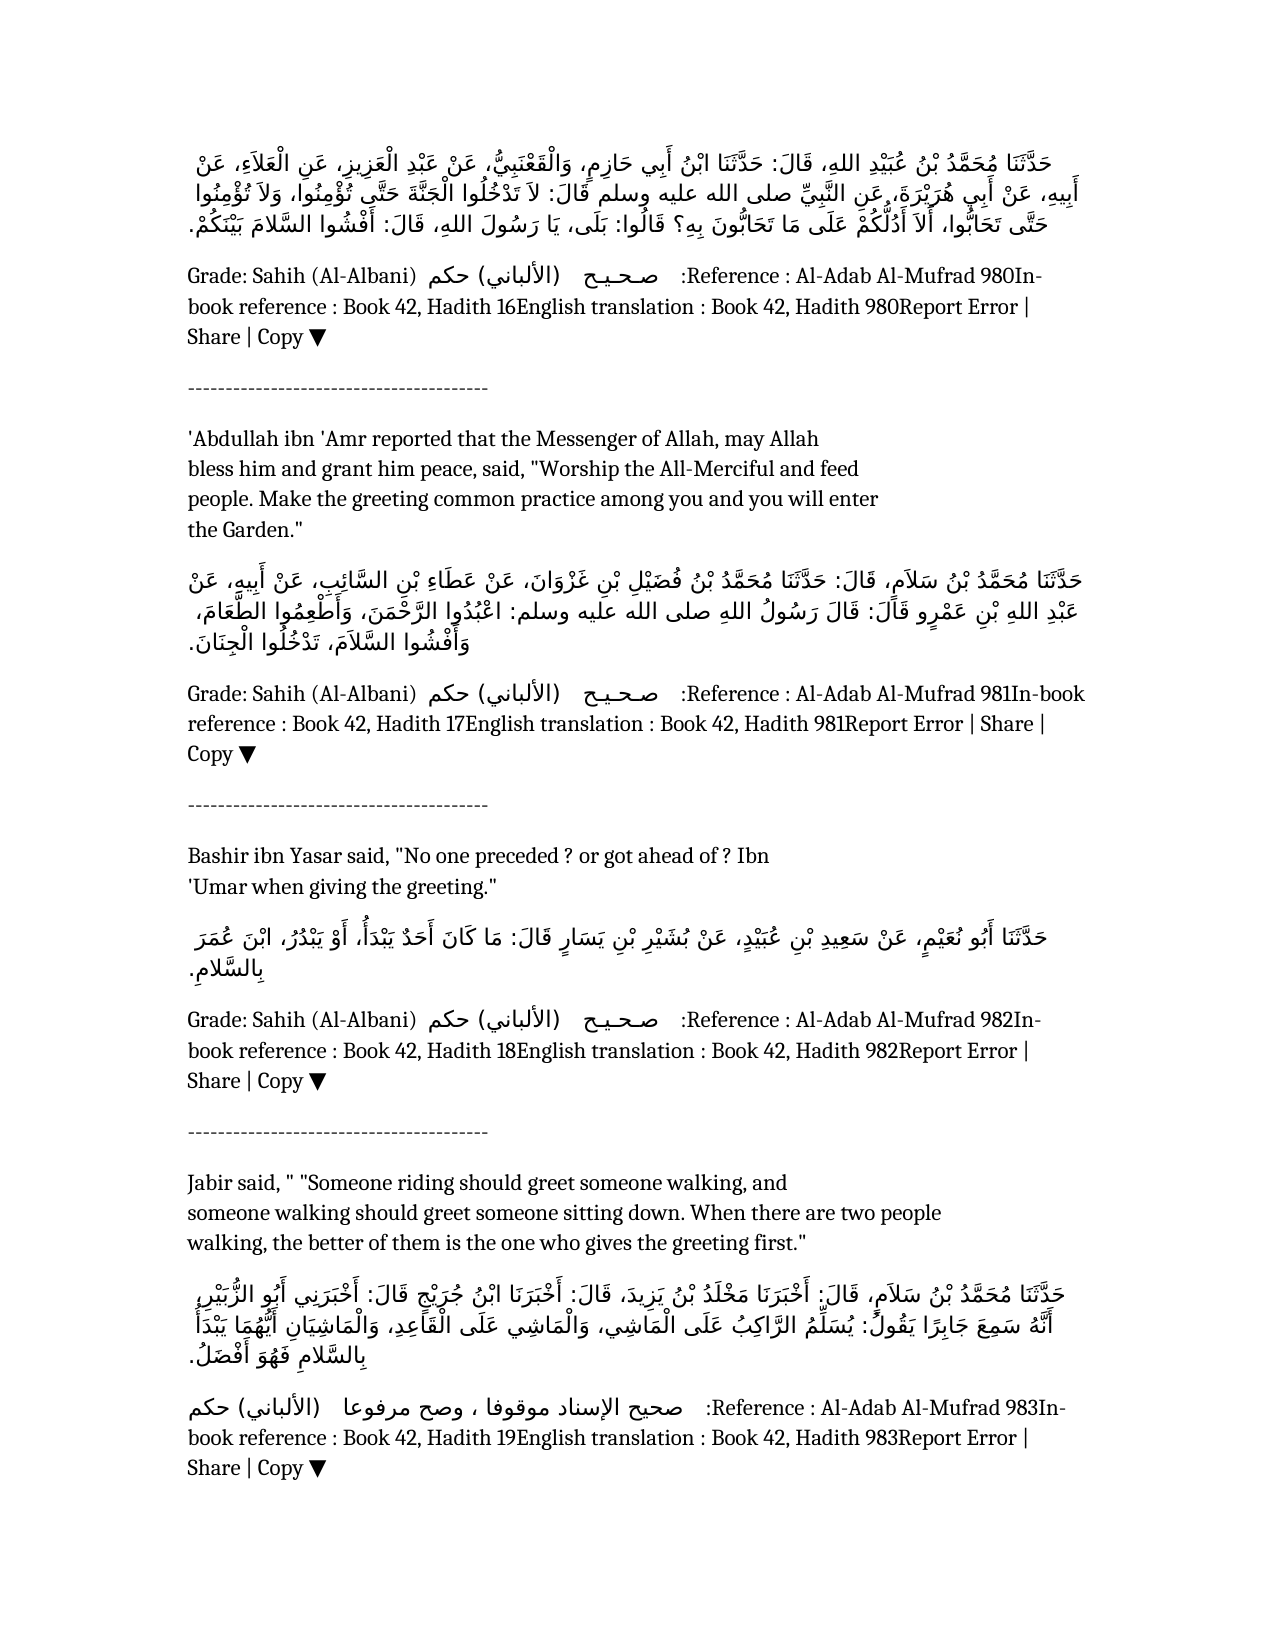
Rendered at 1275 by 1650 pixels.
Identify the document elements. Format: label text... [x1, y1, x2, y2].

text حَدَّثَنَا مُحَمَّدُ بْنُ سَلاَمٍ، قَالَ‏:‏ حَدَّثَنَا مُحَمَّدُ بْنُ فُضَيْلِ بْنِ غَزْوَانَ، عَنْ عَطَاءِ بْنِ السَّائِبِ، عَنْ أَبِيهِ، عَنْ عَبْدِ اللهِ بْنِ عَمْرٍو قَالَ‏:‏ قَالَ رَسُولُ اللهِ صلى الله عليه وسلم‏:‏ اعْبُدُوا الرَّحْمَنَ، وَأَطْعِمُوا الطَّعَامَ، وَأَفْشُوا السَّلاَمَ، تَدْخُلُوا الْجِنَانَ‏.‏ [187, 567, 1087, 655]
text Grade: Sahih (Al-Albani) صـحـيـح (الألباني) حكم :Reference : Al-Adab Al-Mufrad 981In-book reference : Book 42, Hadith 17English translation : Book 42, Hadith 981Report Error | Share | Copy ▼ [187, 680, 1087, 768]
text Grade: Sahih (Al-Albani) صـحـيـح (الألباني) حكم :Reference : Al-Adab Al-Mufrad 980In-book reference : Book 42, Hadith 16English translation : Book 42, Hadith 980Report Error | Share | Copy ▼ [187, 263, 1087, 350]
text صحيح الإسناد موقوفا ، وصح مرفوعا (الألباني) حكم :Reference : Al-Adab Al-Mufrad 983In-book reference : Book 42, Hadith 19English translation : Book 42, Hadith 983Report Error | Share | Copy ▼ [187, 1394, 1087, 1481]
text Jabir said, " "Someone riding should greet someone walking, and someone walking should greet someone sitting down. When there are two people walking, the better of them is the one who gives the greeting first." [187, 1170, 1087, 1257]
text ---------------------------------------- [187, 1119, 1087, 1145]
text حَدَّثَنَا مُحَمَّدُ بْنُ عُبَيْدِ اللهِ، قَالَ‏:‏ حَدَّثَنَا ابْنُ أَبِي حَازِمٍ، وَالْقَعْنَبِيُّ، عَنْ عَبْدِ الْعَزِيزِ، عَنِ الْعَلاَءِ، عَنْ أَبِيهِ، عَنْ أَبِي هُرَيْرَةَ، عَنِ النَّبِيِّ صلى الله عليه وسلم قَالَ‏:‏ لاَ تَدْخُلُوا الْجَنَّةَ حَتَّى تُؤْمِنُوا، وَلاَ تُؤْمِنُوا حَتَّى تَحَابُّوا، أَلاَ أَدُلُّكُمْ عَلَى مَا تَحَابُّونَ بِهِ‏؟‏ قَالُوا‏:‏ بَلَى، يَا رَسُولَ اللهِ، قَالَ‏:‏ أَفْشُوا السَّلامَ بَيْنَكُمْ‏.‏ [187, 150, 1087, 238]
text Grade: Sahih (Al-Albani) صـحـيـح (الألباني) حكم :Reference : Al-Adab Al-Mufrad 982In-book reference : Book 42, Hadith 18English translation : Book 42, Hadith 982Report Error | Share | Copy ▼ [187, 1007, 1087, 1094]
text ---------------------------------------- [187, 792, 1087, 819]
text ---------------------------------------- [187, 375, 1087, 401]
text 'Abdullah ibn 'Amr reported that the Messenger of Allah, may Allah bless him and grant him peace, said, "Worship the All-Merciful and feed people. Make the greeting common practice among you and you will enter the Garden." [187, 426, 1087, 543]
text حَدَّثَنَا مُحَمَّدُ بْنُ سَلاَمٍ، قَالَ‏:‏ أَخْبَرَنَا مَخْلَدُ بْنُ يَزِيدَ، قَالَ‏:‏ أَخْبَرَنَا ابْنُ جُرَيْجٍ قَالَ‏:‏ أَخْبَرَنِي أَبُو الزُّبَيْرِ، أَنَّهُ سَمِعَ جَابِرًا يَقُولُ‏:‏ يُسَلِّمُ الرَّاكِبُ عَلَى الْمَاشِي، وَالْمَاشِي عَلَى الْقَاعِدِ، وَالْمَاشِيَانِ أَيُّهُمَا يَبْدَأُ بِالسَّلامِ فَهُوَ أَفْضَلُ‏.‏ [187, 1281, 1087, 1369]
text حَدَّثَنَا أَبُو نُعَيْمٍ، عَنْ سَعِيدِ بْنِ عُبَيْدٍ، عَنْ بُشَيْرِ بْنِ يَسَارٍ قَالَ‏:‏ مَا كَانَ أَحَدٌ يَبْدَأُ، أَوْ يَبْدُرُ، ابْنَ عُمَرَ بِالسَّلامِ‏.‏ [187, 924, 1087, 982]
text Bashir ibn Yasar said, "No one preceded ? or got ahead of ? Ibn 'Umar when giving the greeting." [187, 843, 1087, 900]
